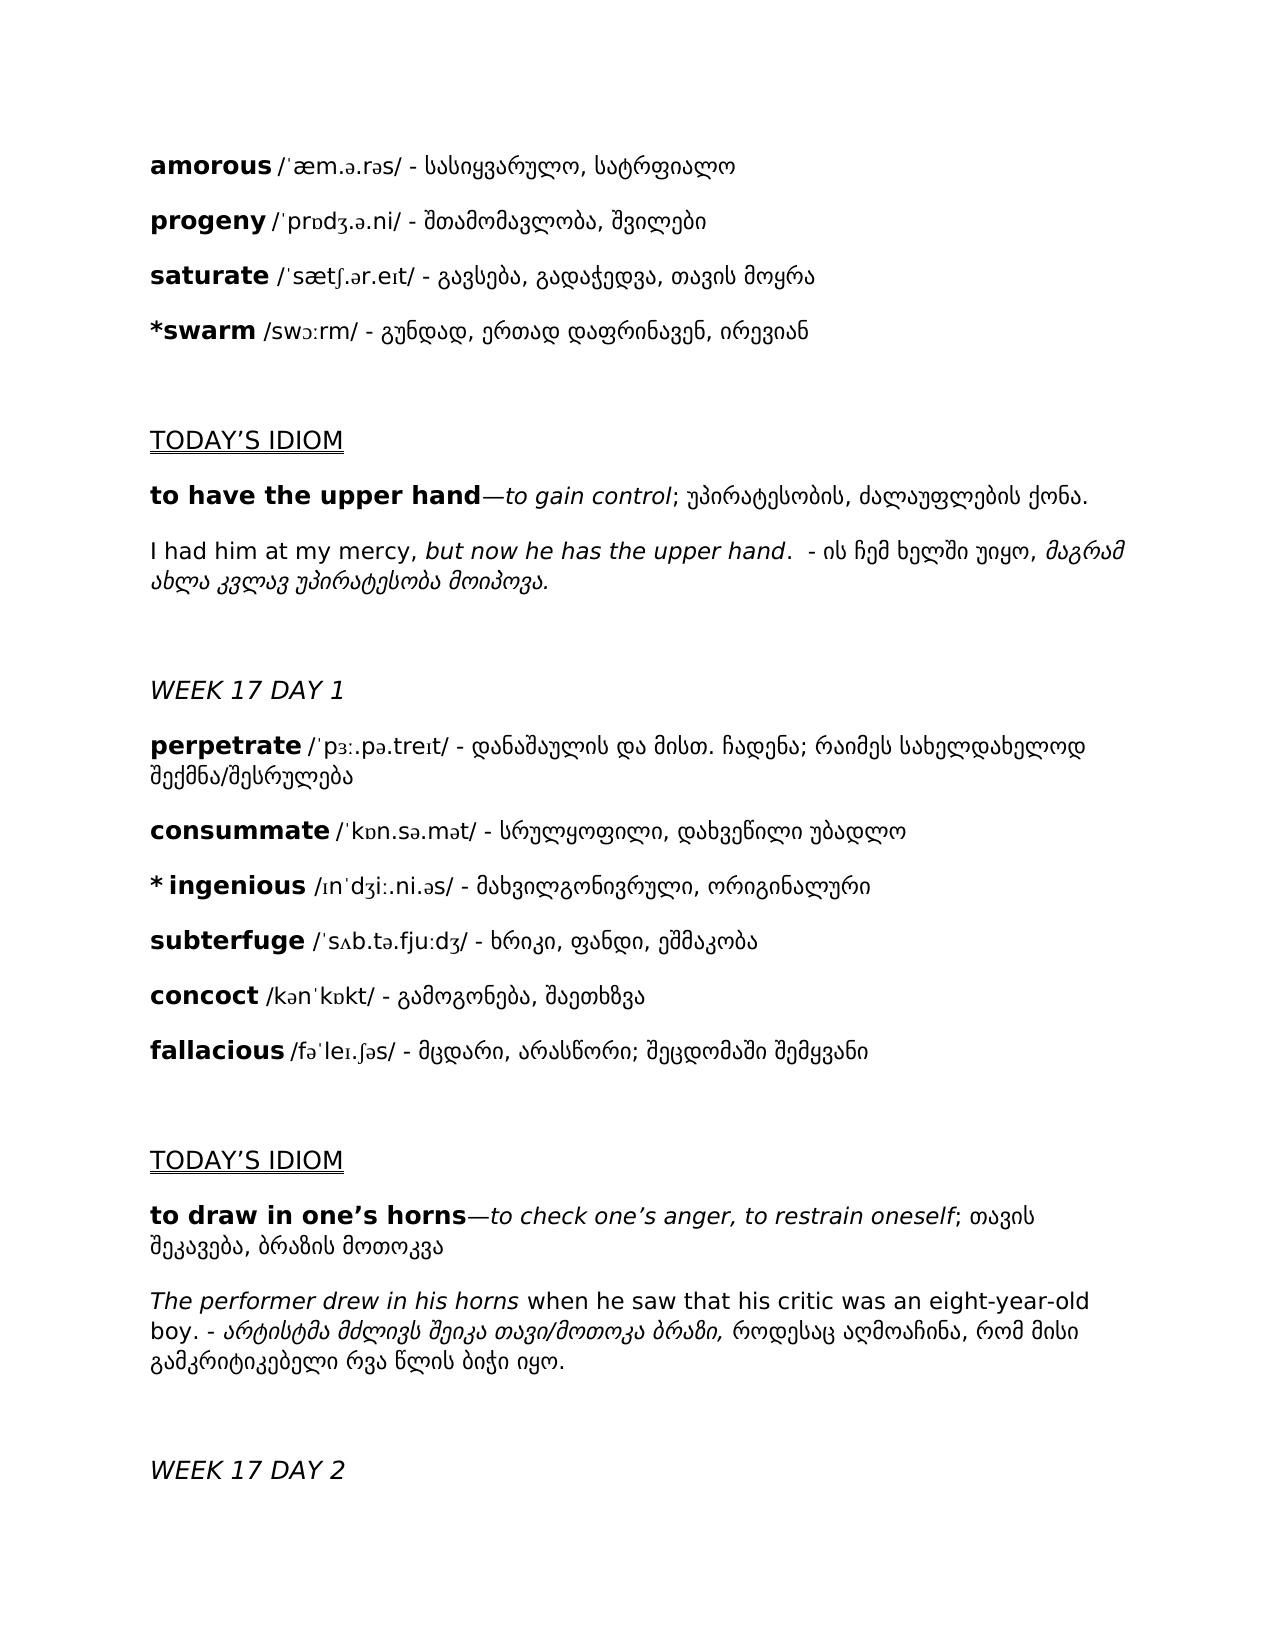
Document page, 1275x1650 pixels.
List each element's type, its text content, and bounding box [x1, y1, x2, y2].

text consummate /ˈkɒn.sə.mət/ - სრულყოფილი, დახვეწილი უბადლო [150, 815, 1125, 845]
text TODAY’S IDIOM [150, 425, 1125, 455]
text amorous /ˈæm.ə.rəs/ - სასიყვარულო, სატრფიალო [150, 150, 1125, 180]
text *swarm /swɔːrm/ - გუნდად, ერთად დაფრინავენ, ირევიან [150, 315, 1125, 345]
text TODAY’S IDIOM [150, 1145, 1125, 1175]
text * ingenious /ɪnˈdʒiː.ni.əs/ - მახვილგონივრული, ორიგინალური [150, 870, 1125, 900]
text progeny /ˈprɒdʒ.ə.ni/ - შთამომავლობა, შვილები [150, 205, 1125, 235]
text I had him at my mercy, but now he has the upper hand. - ის ჩემ ხელში უიყო, მაგრამ ახლა კვლავ უპირატესობა მოიპოვა. [150, 535, 1125, 595]
text concoct /kənˈkɒkt/ - გამოგონება, შაეთხზვა [150, 980, 1125, 1010]
text to draw in one’s horns—to check one’s anger, to restrain oneself; თავის შეკავება, ბრაზის მოთოკვა [150, 1200, 1125, 1260]
text saturate /ˈsætʃ.ər.eɪt/ - გავსება, გადაჭედვა, თავის მოყრა [150, 260, 1125, 290]
text to have the upper hand—to gain control; უპირატესობის, ძალაუფლების ქონა. [150, 480, 1125, 510]
text fallacious /fəˈleɪ.ʃəs/ - მცდარი, არასწორი; შეცდომაში შემყვანი [150, 1035, 1125, 1065]
text perpetrate /ˈpɜː.pə.treɪt/ - დანაშაულის და მისთ. ჩადენა; რაიმეს სახელდახელოდ შექმნა/შესრულება [150, 730, 1125, 790]
text WEEK 17 DAY 2 [150, 1455, 1125, 1485]
text subterfuge /ˈsʌb.tə.fjuːdʒ/ - ხრიკი, ფანდი, ეშმაკობა [150, 925, 1125, 955]
text The performer drew in his horns when he saw that his critic was an eight-year-old boy. - არტისტმა მძლივს შეიკა თავი/მოთოკა ბრაზი, როდესაც აღმოაჩინა, რომ მისი გამკრიტიკებელი რვა წლის ბიჭი იყო. [150, 1285, 1125, 1375]
text WEEK 17 DAY 1 [150, 675, 1125, 705]
